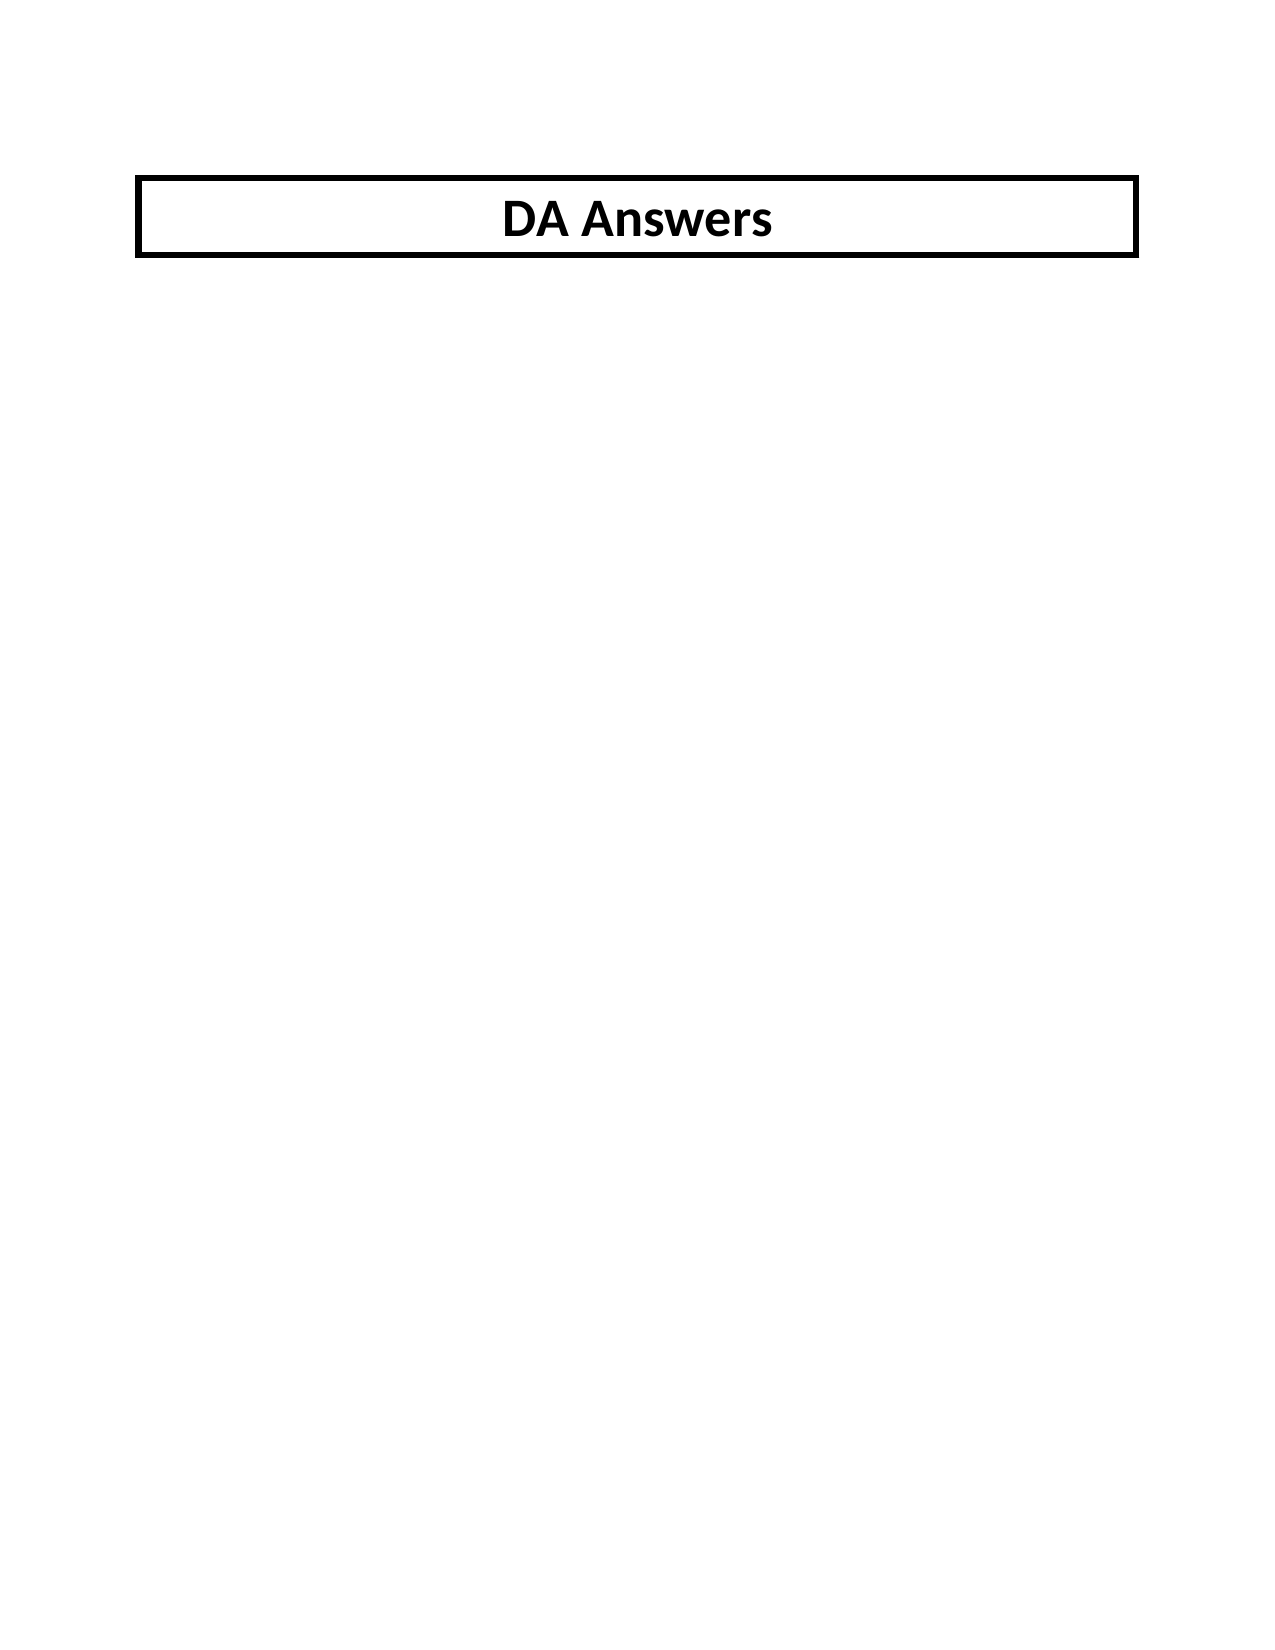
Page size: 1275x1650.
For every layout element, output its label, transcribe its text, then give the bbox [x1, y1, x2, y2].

subtitle DA Answers [142, 181, 1133, 252]
